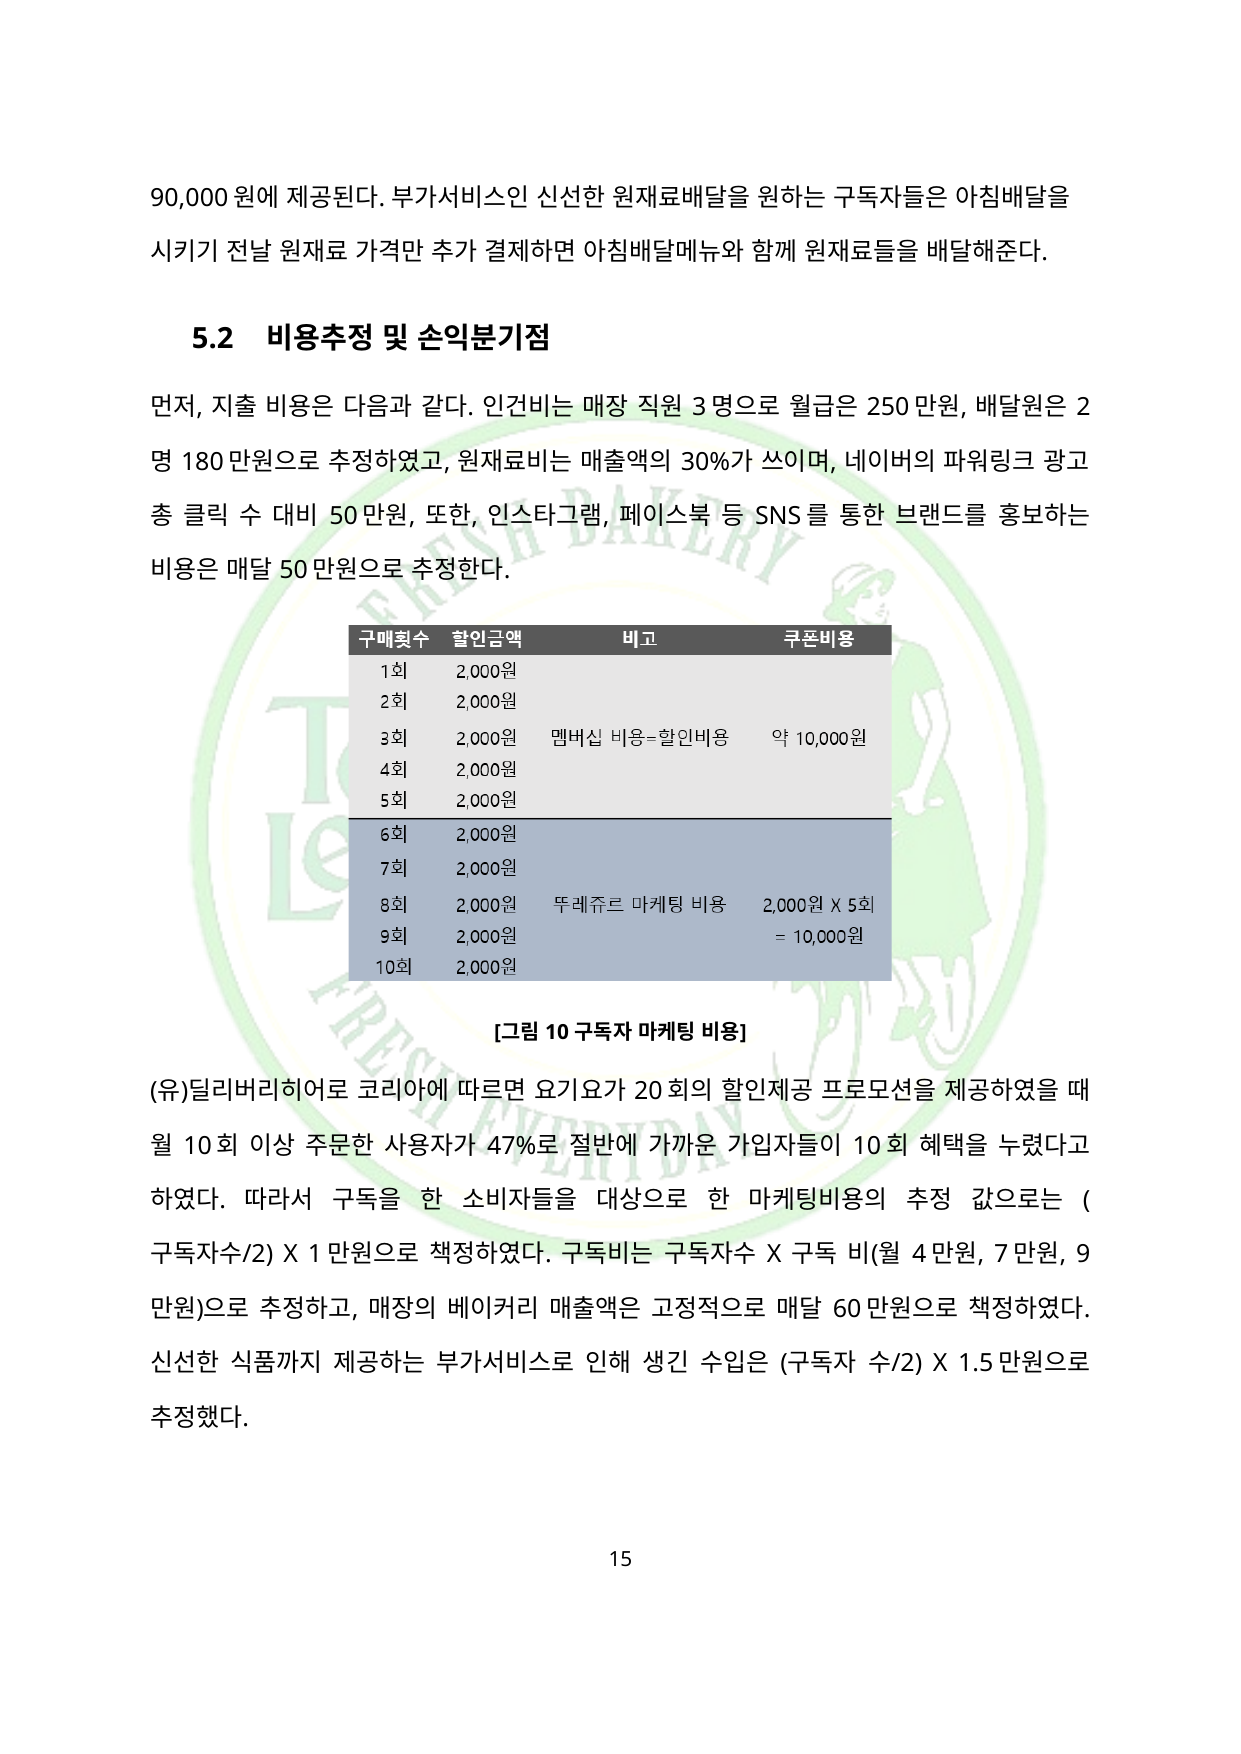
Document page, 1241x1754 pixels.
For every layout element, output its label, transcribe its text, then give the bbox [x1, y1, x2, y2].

text 먼저, 지출 비용은 다음과 같다. 인건비는 매장 직원 3명으로 월급은 250만원, 배달원은 2명 180만원으로 추정하였고, 원재료비는 매출액의 30%가 쓰이며, 네이버의 파워링크 광고 총 클릭 수 대비 50만원, 또한, 인스타그램, 페이스북 등 SNS를 통한 브랜드를 홍보하는 비용은 매달 50만원으로 추정한다. [150, 387, 1090, 586]
list 비용추정 및 손익분기점 [192, 315, 1090, 357]
picture [348, 625, 892, 981]
text (유)딜리버리히어로 코리아에 따르면 요기요가 20회의 할인제공 프로모션을 제공하였을 때 월 10회 이상 주문한 사용자가 47%로 절반에 가까운 가입자들이 10회 혜택을 누렸다고 하였다. 따라서 구독을 한 소비자들을 대상으로 한 마케팅비용의 추정 값으로는 (구독자수/2) X 1만원으로 책정하였다. 구독비는 구독자수 X 구독 비(월 4만원, 7만원, 9만원)으로 추정하고, 매장의 베이커리 매출액은 고정적으로 매달 60만원으로 책정하였다. 신선한 식품까지 제공하는 부가서비스로 인해 생긴 수입은 (구독자 수/2) X 1.5만원으로 추정했다. [150, 1071, 1090, 1433]
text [150, 177, 1090, 268]
